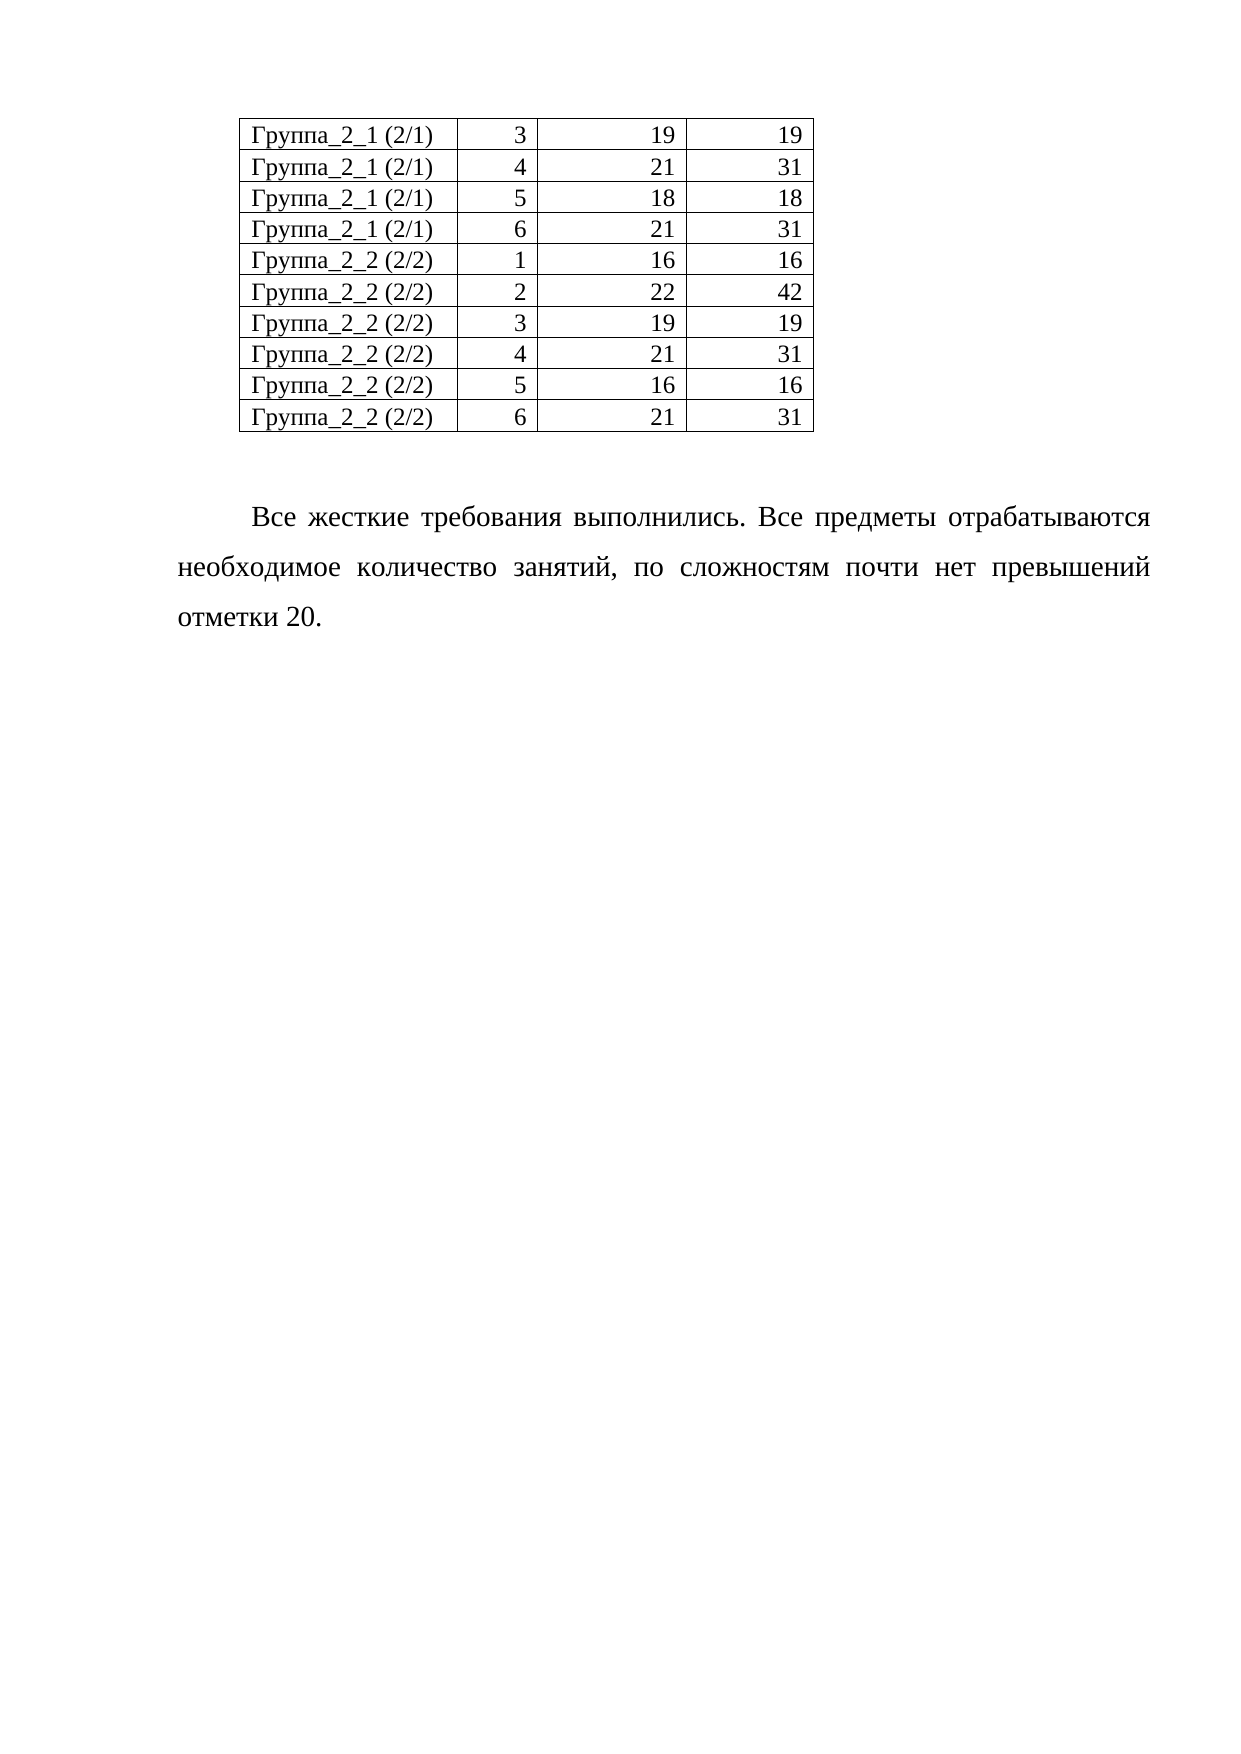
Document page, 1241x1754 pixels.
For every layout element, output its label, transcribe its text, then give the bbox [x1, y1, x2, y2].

table_cell Группа_2_2 (2/2) [240, 369, 457, 399]
table_cell Группа_2_1 (2/1) [240, 150, 457, 181]
table_cell 4 [458, 150, 537, 181]
table_cell Группа_2_1 (2/1) [240, 182, 457, 212]
table_cell 19 [687, 119, 813, 149]
table_cell 22 [538, 275, 686, 306]
table_cell 2 [458, 275, 537, 306]
table_cell 31 [687, 400, 813, 431]
table_cell 19 [687, 307, 813, 337]
table_cell Группа_2_2 (2/2) [240, 275, 457, 306]
table_cell 1 [458, 244, 537, 274]
table_cell 21 [538, 150, 686, 181]
table_cell 4 [458, 338, 537, 368]
table_cell Группа_2_2 (2/2) [240, 307, 457, 337]
table_cell 16 [538, 369, 686, 399]
table_cell 3 [458, 307, 537, 337]
table_cell 42 [687, 275, 813, 306]
table_cell 16 [538, 244, 686, 274]
table_cell 21 [538, 213, 686, 243]
table_cell 16 [687, 369, 813, 399]
table_cell 21 [538, 338, 686, 368]
table_cell 6 [458, 400, 537, 431]
table_cell Группа_2_1 (2/1) [240, 213, 457, 243]
table_cell 18 [538, 182, 686, 212]
table_cell 31 [687, 213, 813, 243]
table_cell 19 [538, 119, 686, 149]
table_cell Группа_2_2 (2/2) [240, 338, 457, 368]
text Все жесткие требования выполнились. Все предметы отрабатываются необходимое количество занятий, по сложностям почти нет превышений отметки 20. [177, 499, 1152, 633]
table_cell 31 [687, 338, 813, 368]
table_cell 31 [687, 150, 813, 181]
table_cell 18 [687, 182, 813, 212]
table_cell 5 [458, 369, 537, 399]
table_cell 21 [538, 400, 686, 431]
table_cell Группа_2_1 (2/1) [240, 119, 457, 149]
table_cell 6 [458, 213, 537, 243]
table_cell 5 [458, 182, 537, 212]
table_cell 19 [538, 307, 686, 337]
table_cell 3 [458, 119, 537, 149]
table_cell Группа_2_2 (2/2) [240, 400, 457, 431]
table_cell 16 [687, 244, 813, 274]
table_cell Группа_2_2 (2/2) [240, 244, 457, 274]
